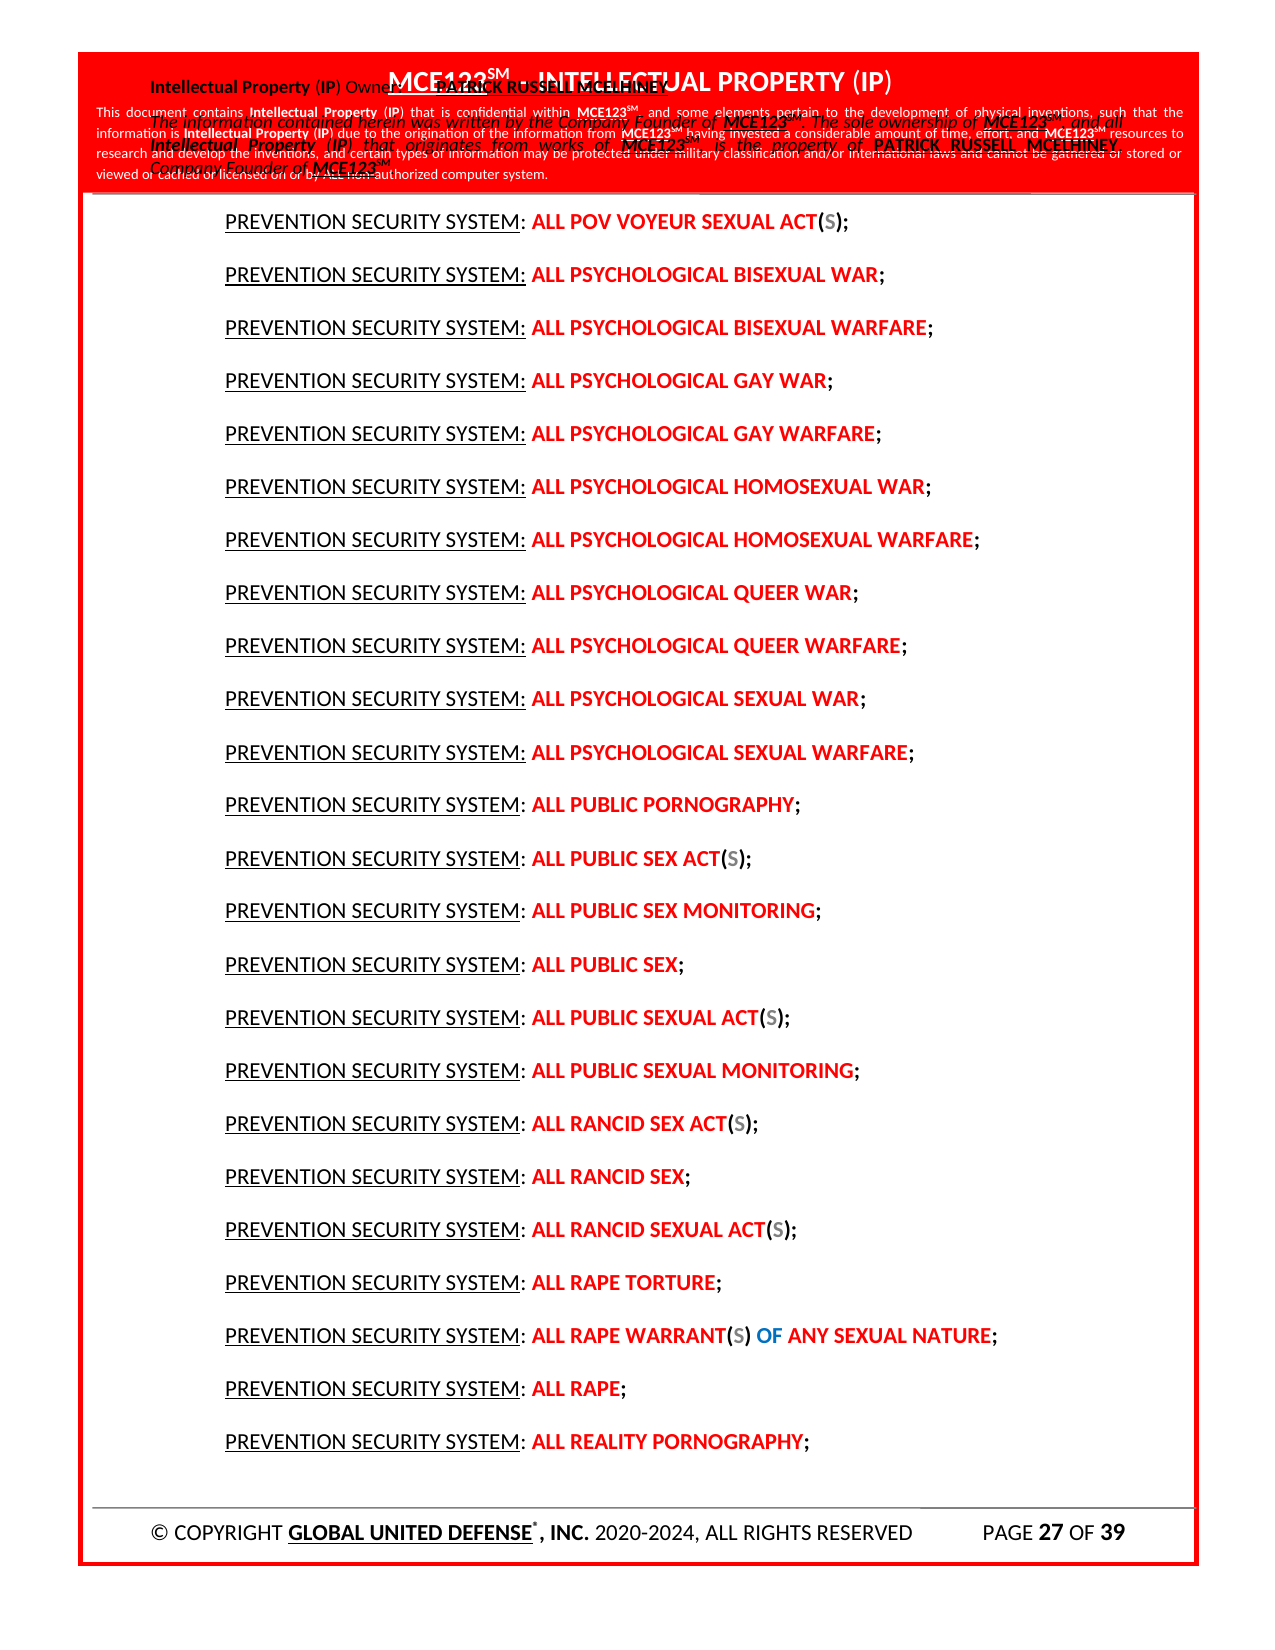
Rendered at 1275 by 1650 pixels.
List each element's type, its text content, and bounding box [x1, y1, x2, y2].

text PREVENTION SECURITY SYSTEM: ALL RAPE TORTURE; [225, 1268, 1125, 1296]
text PREVENTION SECURITY SYSTEM: ALL RANCID SEX ACT(S); [225, 1109, 1125, 1137]
text PREVENTION SECURITY SYSTEM: ALL PSYCHOLOGICAL BISEXUAL WARFARE; [225, 313, 1125, 341]
text PREVENTION SECURITY SYSTEM: ALL PUBLIC SEXUAL MONITORING; [225, 1056, 1125, 1084]
text PREVENTION SECURITY SYSTEM: ALL PSYCHOLOGICAL BISEXUAL WAR; [225, 260, 1125, 288]
text PREVENTION SECURITY SYSTEM: ALL RANCID SEXUAL ACT(S); [225, 1215, 1125, 1243]
text PREVENTION SECURITY SYSTEM: ALL PSYCHOLOGICAL SEXUAL WAR; [225, 684, 1125, 713]
text PREVENTION SECURITY SYSTEM: ALL PSYCHOLOGICAL HOMOSEXUAL WARFARE; [225, 526, 1125, 553]
text PREVENTION SECURITY SYSTEM: ALL PSYCHOLOGICAL SEXUAL WARFARE; [225, 738, 1125, 766]
text PREVENTION SECURITY SYSTEM: ALL PUBLIC SEX; [225, 950, 1125, 978]
text PREVENTION SECURITY SYSTEM: ALL PUBLIC PORNOGRAPHY; [225, 791, 1125, 819]
text PREVENTION SECURITY SYSTEM: ALL PUBLIC SEX MONITORING; [225, 897, 1125, 925]
text PREVENTION SECURITY SYSTEM: ALL PSYCHOLOGICAL GAY WARFARE; [225, 419, 1125, 447]
text PREVENTION SECURITY SYSTEM: ALL PSYCHOLOGICAL GAY WAR; [225, 366, 1125, 394]
text PREVENTION SECURITY SYSTEM: ALL PSYCHOLOGICAL QUEER WAR; [225, 578, 1125, 607]
text PREVENTION SECURITY SYSTEM: ALL POV VOYEUR SEXUAL ACT(S); [225, 207, 1125, 235]
text PREVENTION SECURITY SYSTEM: ALL RAPE WARRANT(S) OF ANY SEXUAL NATURE; [225, 1321, 1125, 1349]
text PREVENTION SECURITY SYSTEM: ALL PSYCHOLOGICAL QUEER WARFARE; [225, 632, 1125, 659]
text PREVENTION SECURITY SYSTEM: ALL REALITY PORNOGRAPHY; [225, 1427, 1125, 1455]
text PREVENTION SECURITY SYSTEM: ALL PUBLIC SEXUAL ACT(S); [225, 1003, 1125, 1031]
text PREVENTION SECURITY SYSTEM: ALL PUBLIC SEX ACT(S); [225, 844, 1125, 872]
text PREVENTION SECURITY SYSTEM: ALL RANCID SEX; [225, 1162, 1125, 1190]
text PREVENTION SECURITY SYSTEM: ALL PSYCHOLOGICAL HOMOSEXUAL WAR; [225, 472, 1125, 501]
text PREVENTION SECURITY SYSTEM: ALL RAPE; [225, 1374, 1125, 1402]
